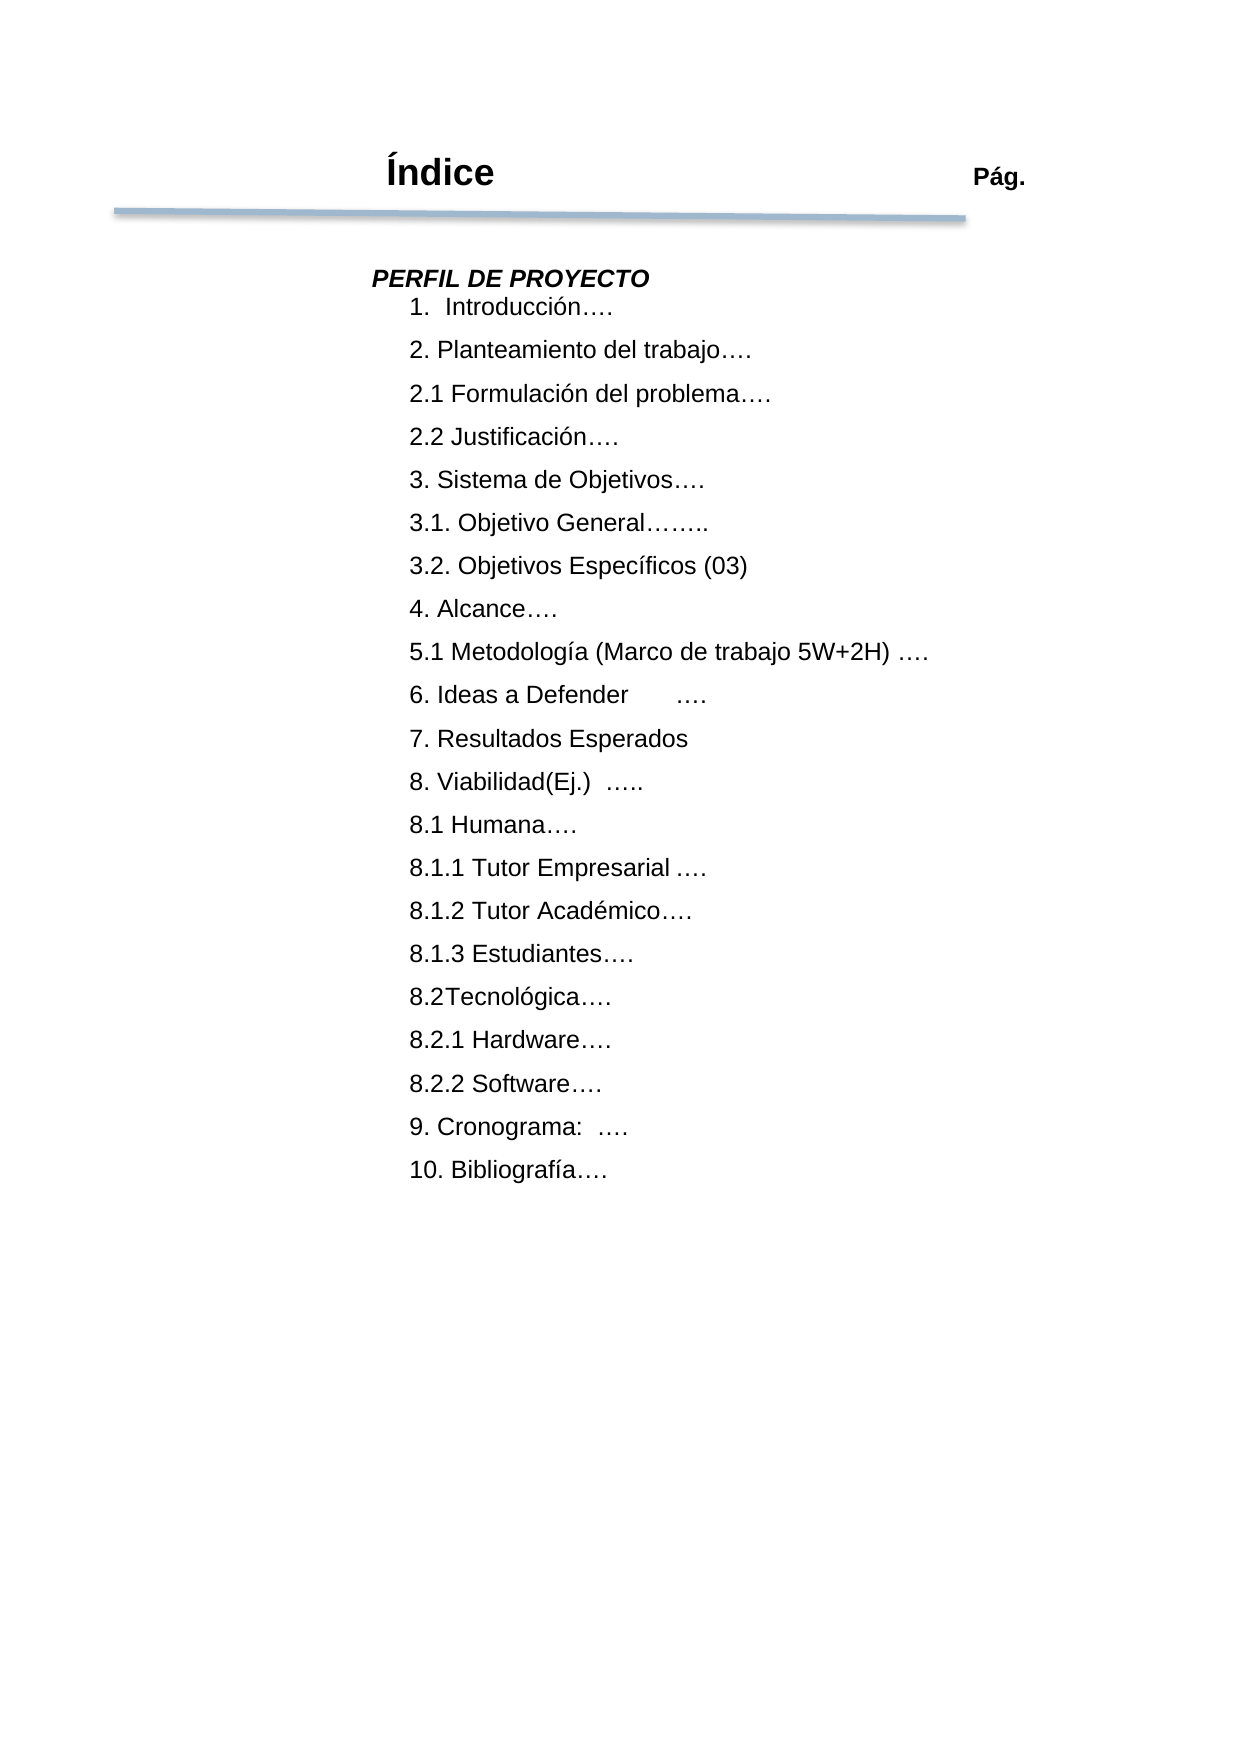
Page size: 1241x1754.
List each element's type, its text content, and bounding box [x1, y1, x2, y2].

text 3. Sistema de Objetivos…. [409, 465, 1090, 493]
text 8.1 Humana…. [409, 810, 1090, 838]
text 2. Planteamiento del trabajo…. [409, 335, 1090, 364]
text 7. Resultados Esperados [409, 723, 1090, 752]
text 8.2.1 Hardware…. [409, 1025, 1090, 1054]
text 8.1.2 Tutor Académico…. [409, 896, 1090, 925]
text 5.1 Metodología (Marco de trabajo 5W+2H) …. [409, 637, 1090, 666]
text 4. Alcance…. [409, 594, 1090, 623]
text 8. Viabilidad(Ej.) ….. [409, 767, 1090, 795]
text PERFIL DE PROYECTO [150, 263, 1090, 292]
text 3.2. Objetivos Específicos (03) [409, 551, 1090, 580]
text 8.2.2 Software…. [409, 1068, 1090, 1097]
text 1. Introducción…. [409, 292, 1090, 321]
text 2.1 Formulación del problema…. [409, 378, 1090, 407]
text 3.1. Objetivo General…….. [409, 508, 1090, 537]
text 8.2 Tecnológica…. [409, 982, 1090, 1011]
text 10. Bibliografía…. [409, 1155, 1090, 1183]
text 9. Cronograma: …. [409, 1112, 1090, 1140]
text 8.1.1 Tutor Empresarial …. [409, 853, 1090, 882]
text 2.2 Justificación…. [409, 422, 1090, 450]
text Índice Pág. [150, 150, 1090, 193]
text 6. Ideas a Defender …. [409, 680, 1090, 709]
text 8.1.3 Estudiantes…. [409, 939, 1090, 968]
